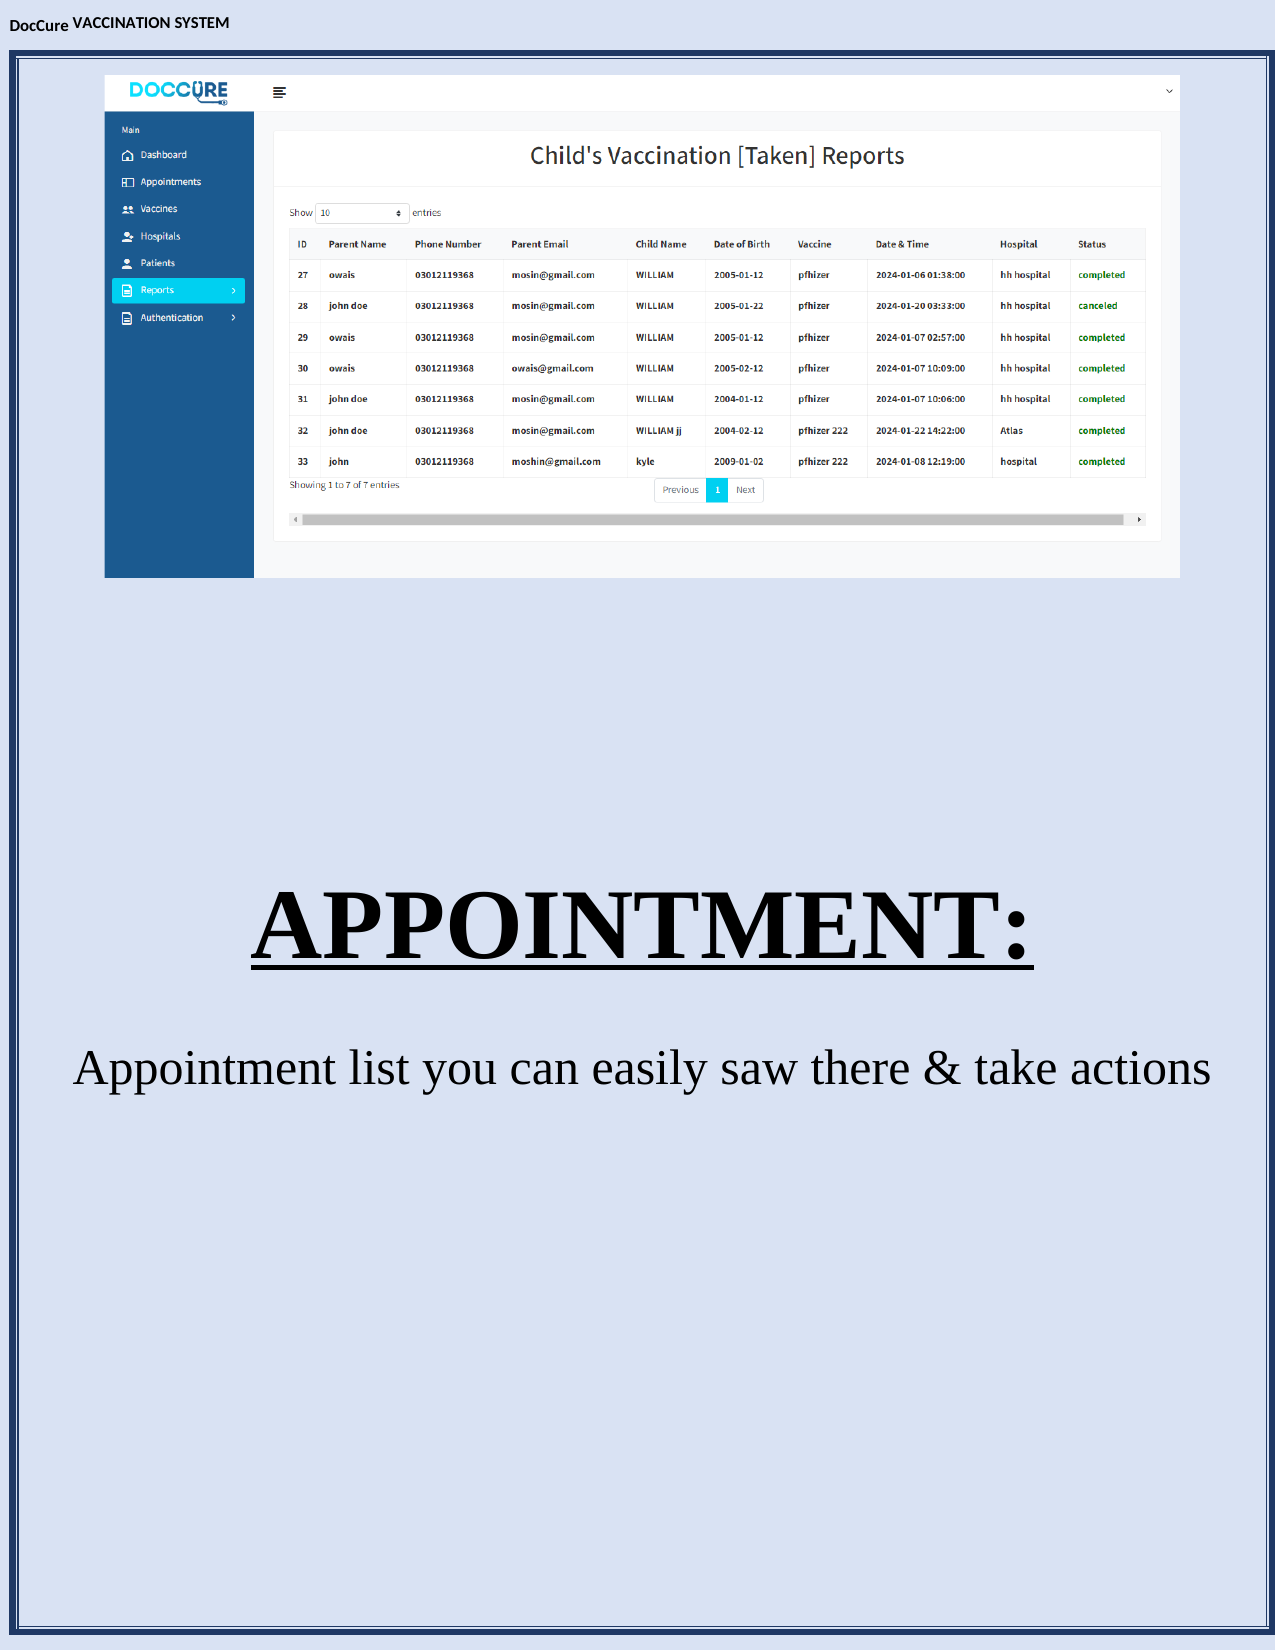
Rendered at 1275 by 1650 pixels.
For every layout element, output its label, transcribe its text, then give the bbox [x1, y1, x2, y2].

text Appointment list you can easily saw there & take actions [19, 1038, 1266, 1096]
picture [104, 75, 1180, 578]
text APPOINTMENT: [19, 866, 1266, 981]
